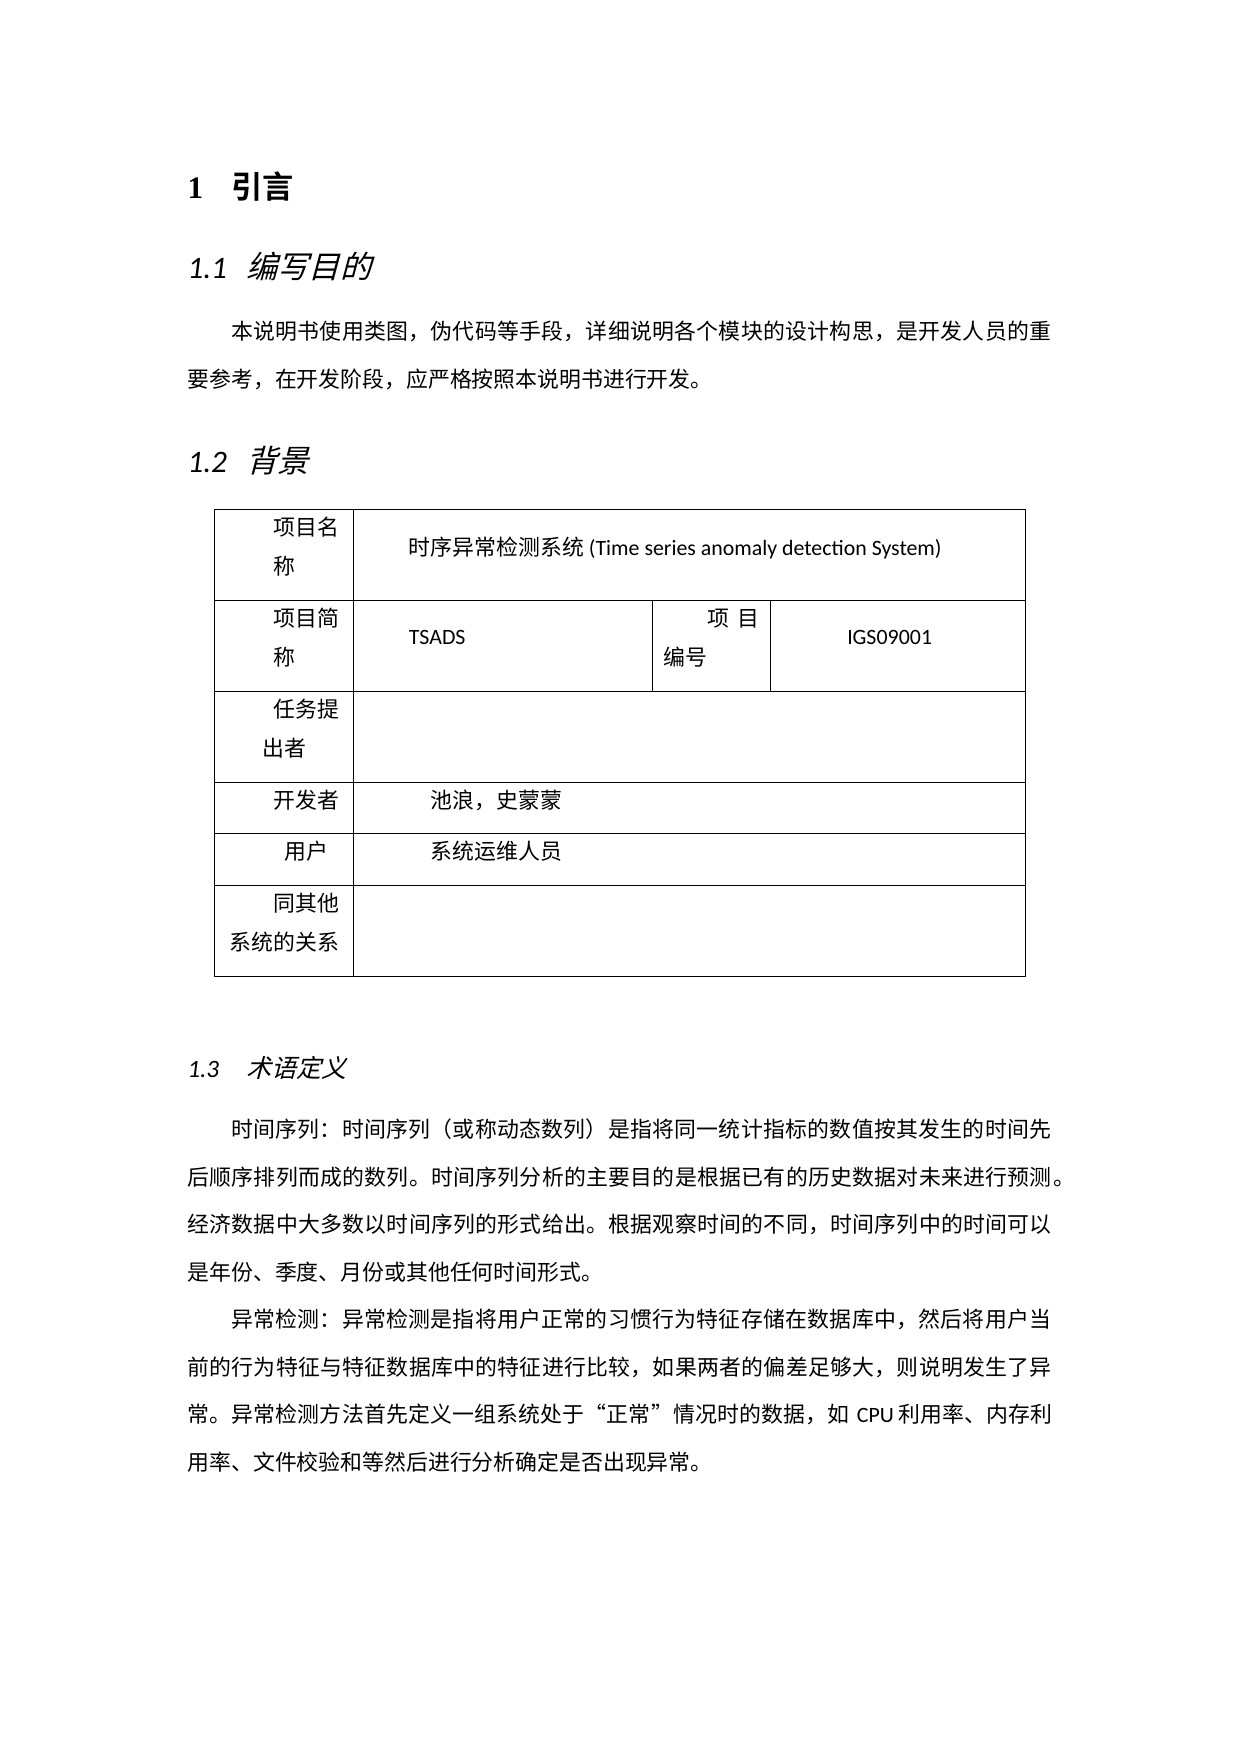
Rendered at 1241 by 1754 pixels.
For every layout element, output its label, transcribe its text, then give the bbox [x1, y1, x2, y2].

table_cell 用户 [215, 834, 353, 885]
text 本说明书使用类图，伪代码等手段，详细说明各个模块的设计构思，是开发人员的重要参考，在开发阶段，应严格按照本说明书进行开发。 [187, 314, 1053, 393]
table_cell 池浪，史蒙蒙 [354, 783, 1025, 833]
table_cell 开发者 [215, 783, 353, 833]
table_cell [354, 692, 1025, 782]
text 异常检测：异常检测是指将用户正常的习惯行为特征存储在数据库中，然后将用户当前的行为特征与特征数据库中的特征进行比较，如果两者的偏差足够大，则说明发生了异常。异常检测方法首先定义一组系统处于“正常”情况时的数据，如CPU利用率、内存利用率、文件校验和等然后进行分析确定是否出现异常。 [187, 1302, 1053, 1476]
table_header 项目名称 [215, 510, 353, 600]
subtitle 编写目的 [187, 242, 1053, 287]
table_header 时序异常检测系统 (Time series anomaly detection System) [354, 510, 1025, 600]
subtitle 引言 [187, 162, 1053, 208]
table_cell 系统运维人员 [354, 834, 1025, 885]
subtitle 术语定义 [187, 1049, 1053, 1085]
table_cell 同其他系统的关系 [215, 886, 353, 976]
table_cell 项目编号 [653, 601, 770, 691]
table_cell 项目简称 [215, 601, 353, 691]
table_cell IGS09001 [771, 601, 1025, 691]
table_cell 任务提出者 [215, 692, 353, 782]
table_cell TSADS [354, 601, 652, 691]
subtitle 背景 [187, 436, 1053, 482]
text 时间序列：时间序列（或称动态数列）是指将同一统计指标的数值按其发生的时间先后顺序排列而成的数列。时间序列分析的主要目的是根据已有的历史数据对未来进行预测。经济数据中大多数以时间序列的形式给出。根据观察时间的不同，时间序列中的时间可以是年份、季度、月份或其他任何时间形式。 [187, 1112, 1053, 1286]
table_cell [354, 886, 1025, 976]
